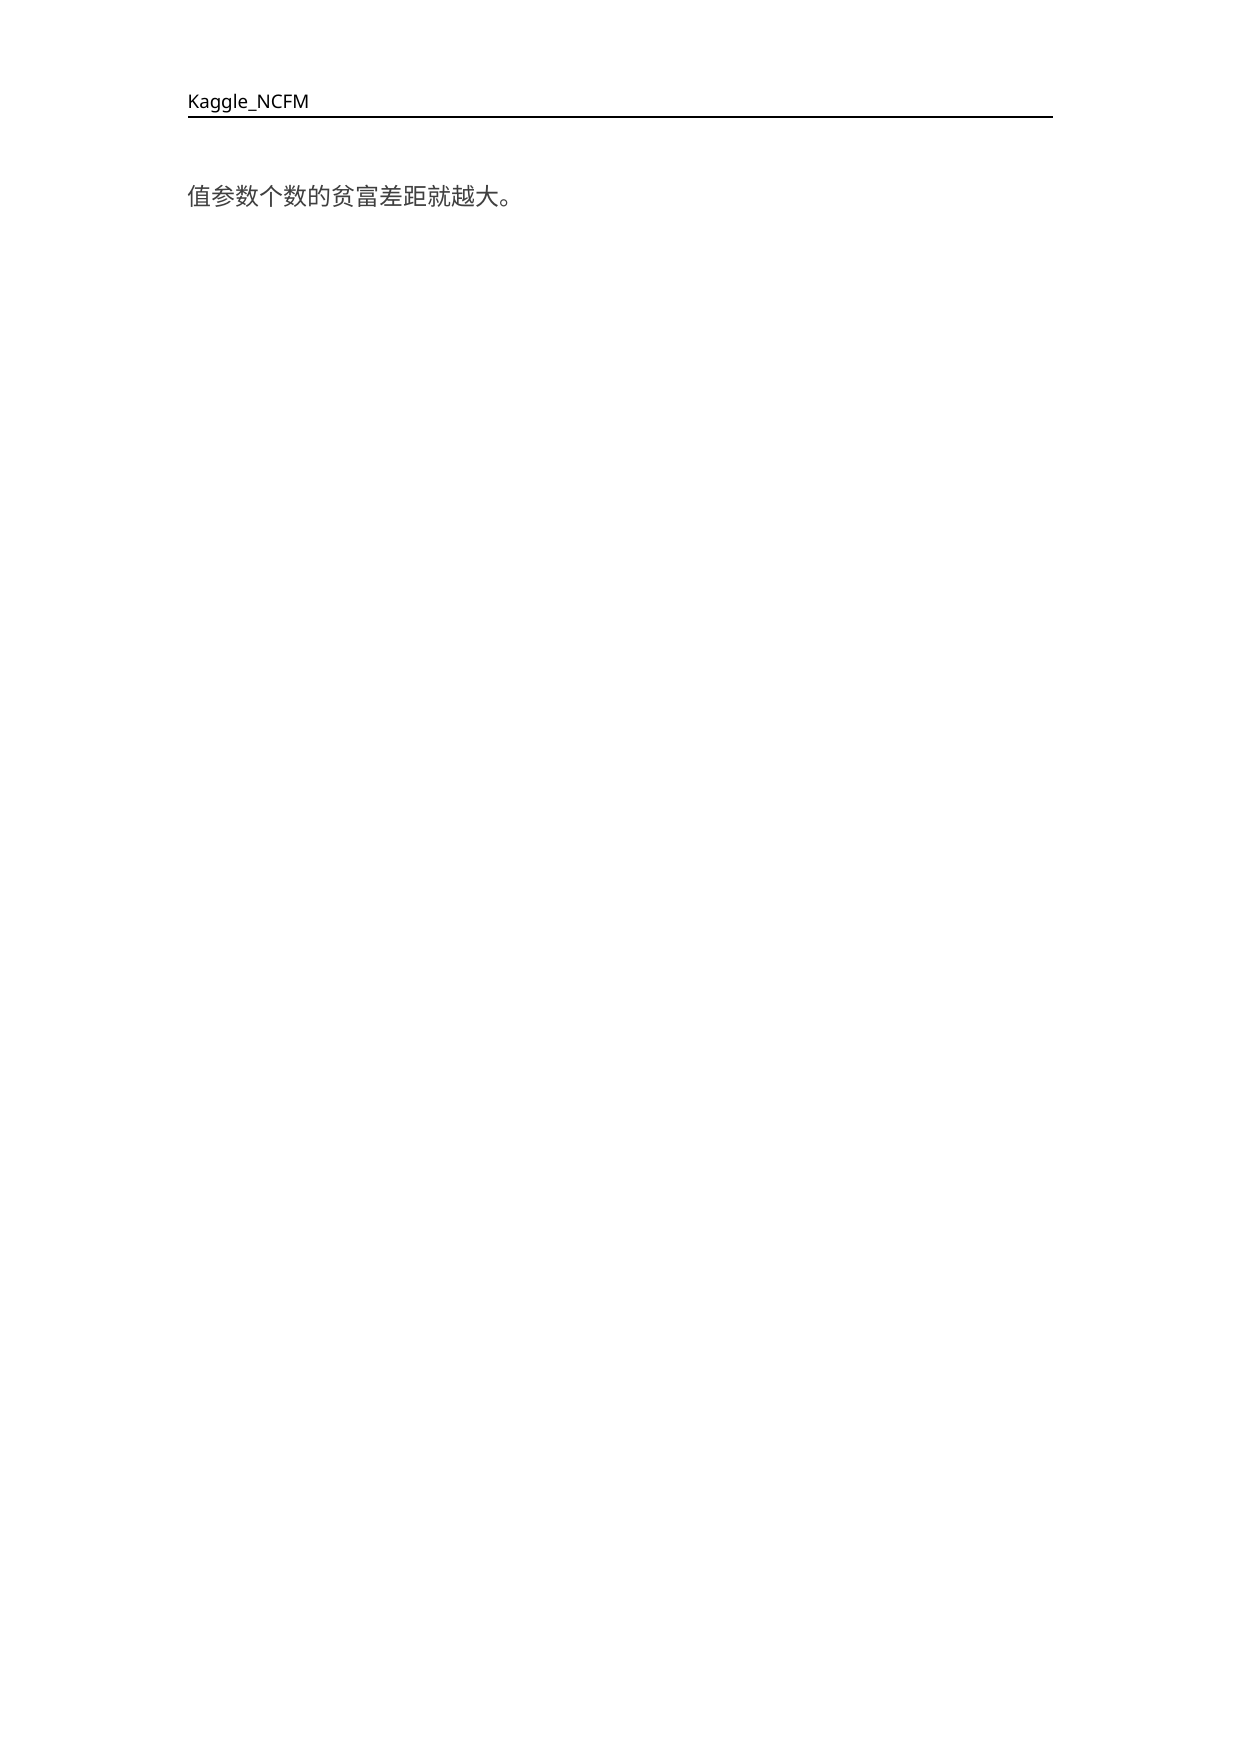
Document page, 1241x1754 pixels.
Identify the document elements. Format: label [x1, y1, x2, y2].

text [187, 162, 1053, 227]
